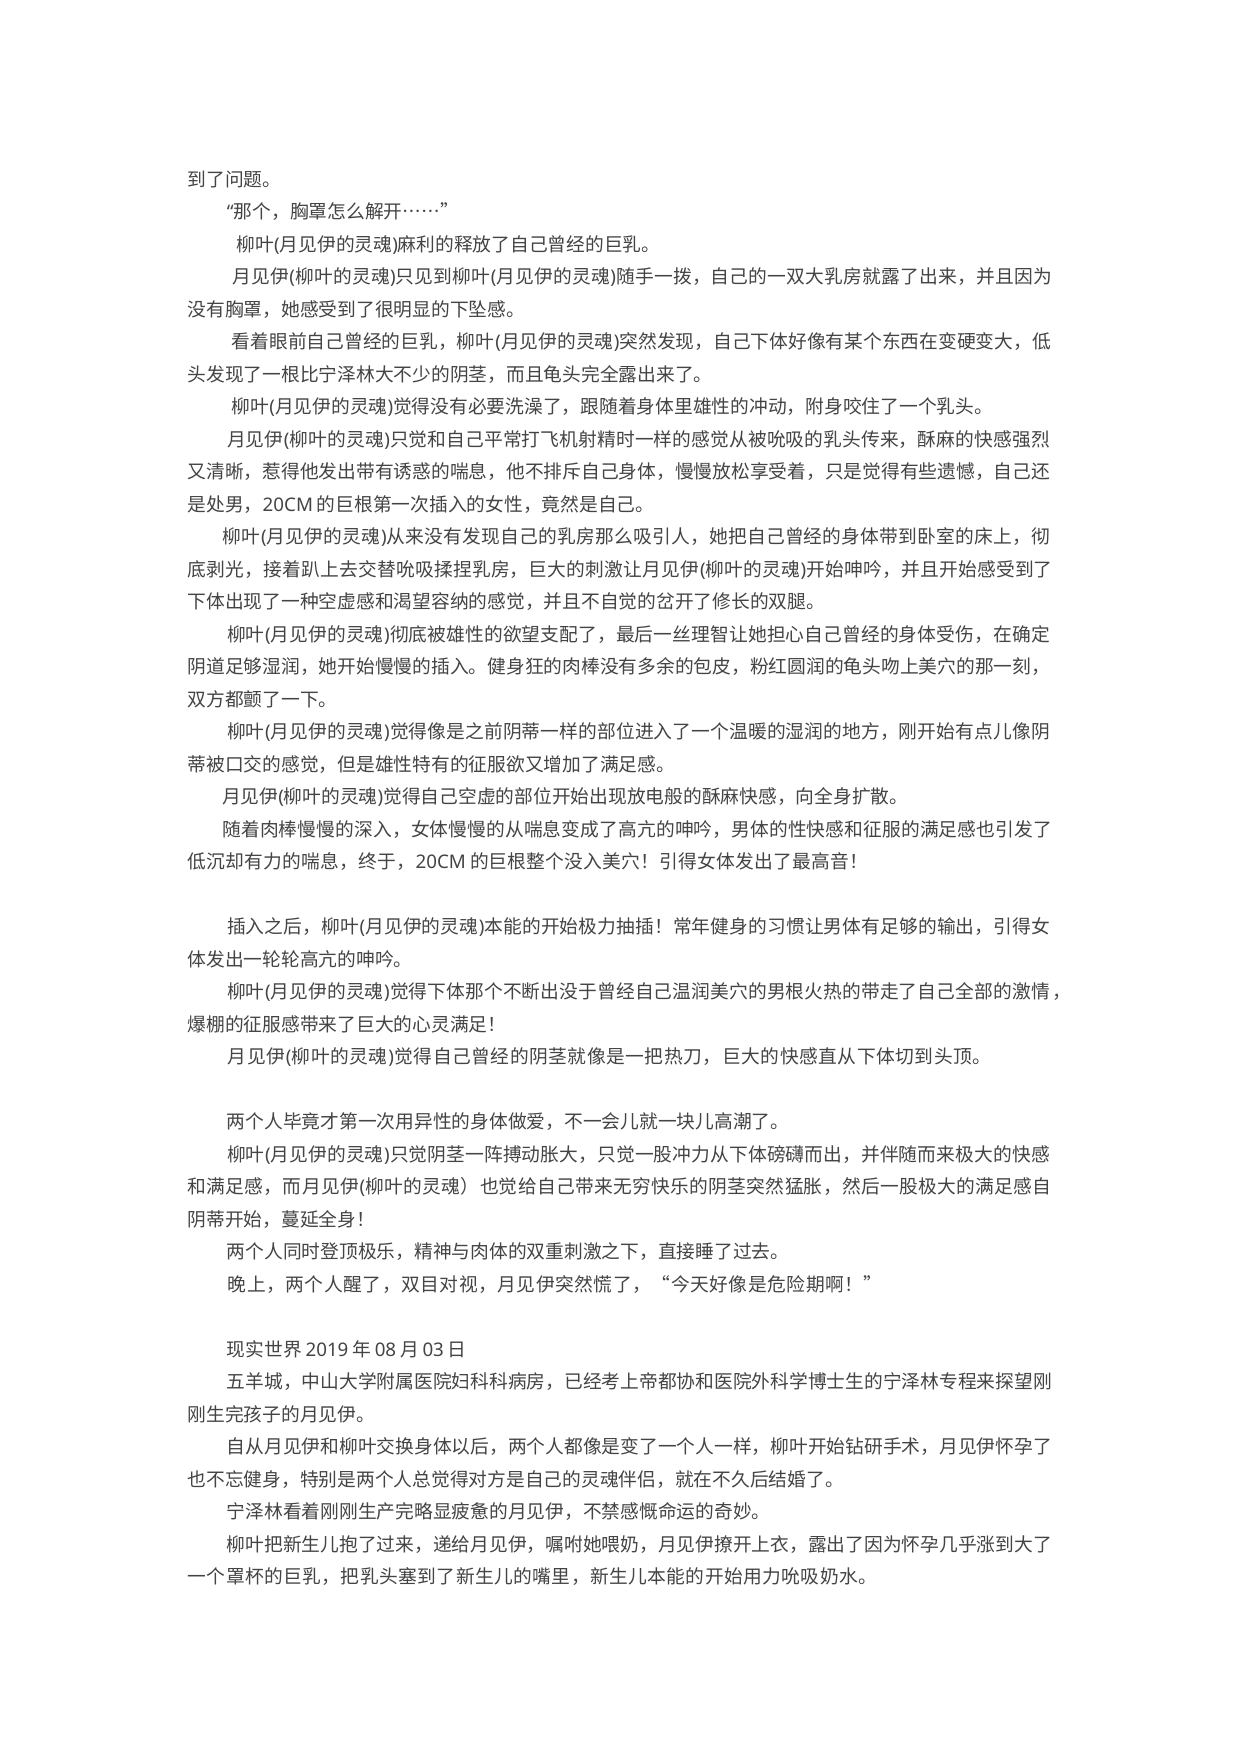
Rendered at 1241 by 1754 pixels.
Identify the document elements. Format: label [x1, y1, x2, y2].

text [187, 162, 1053, 1592]
